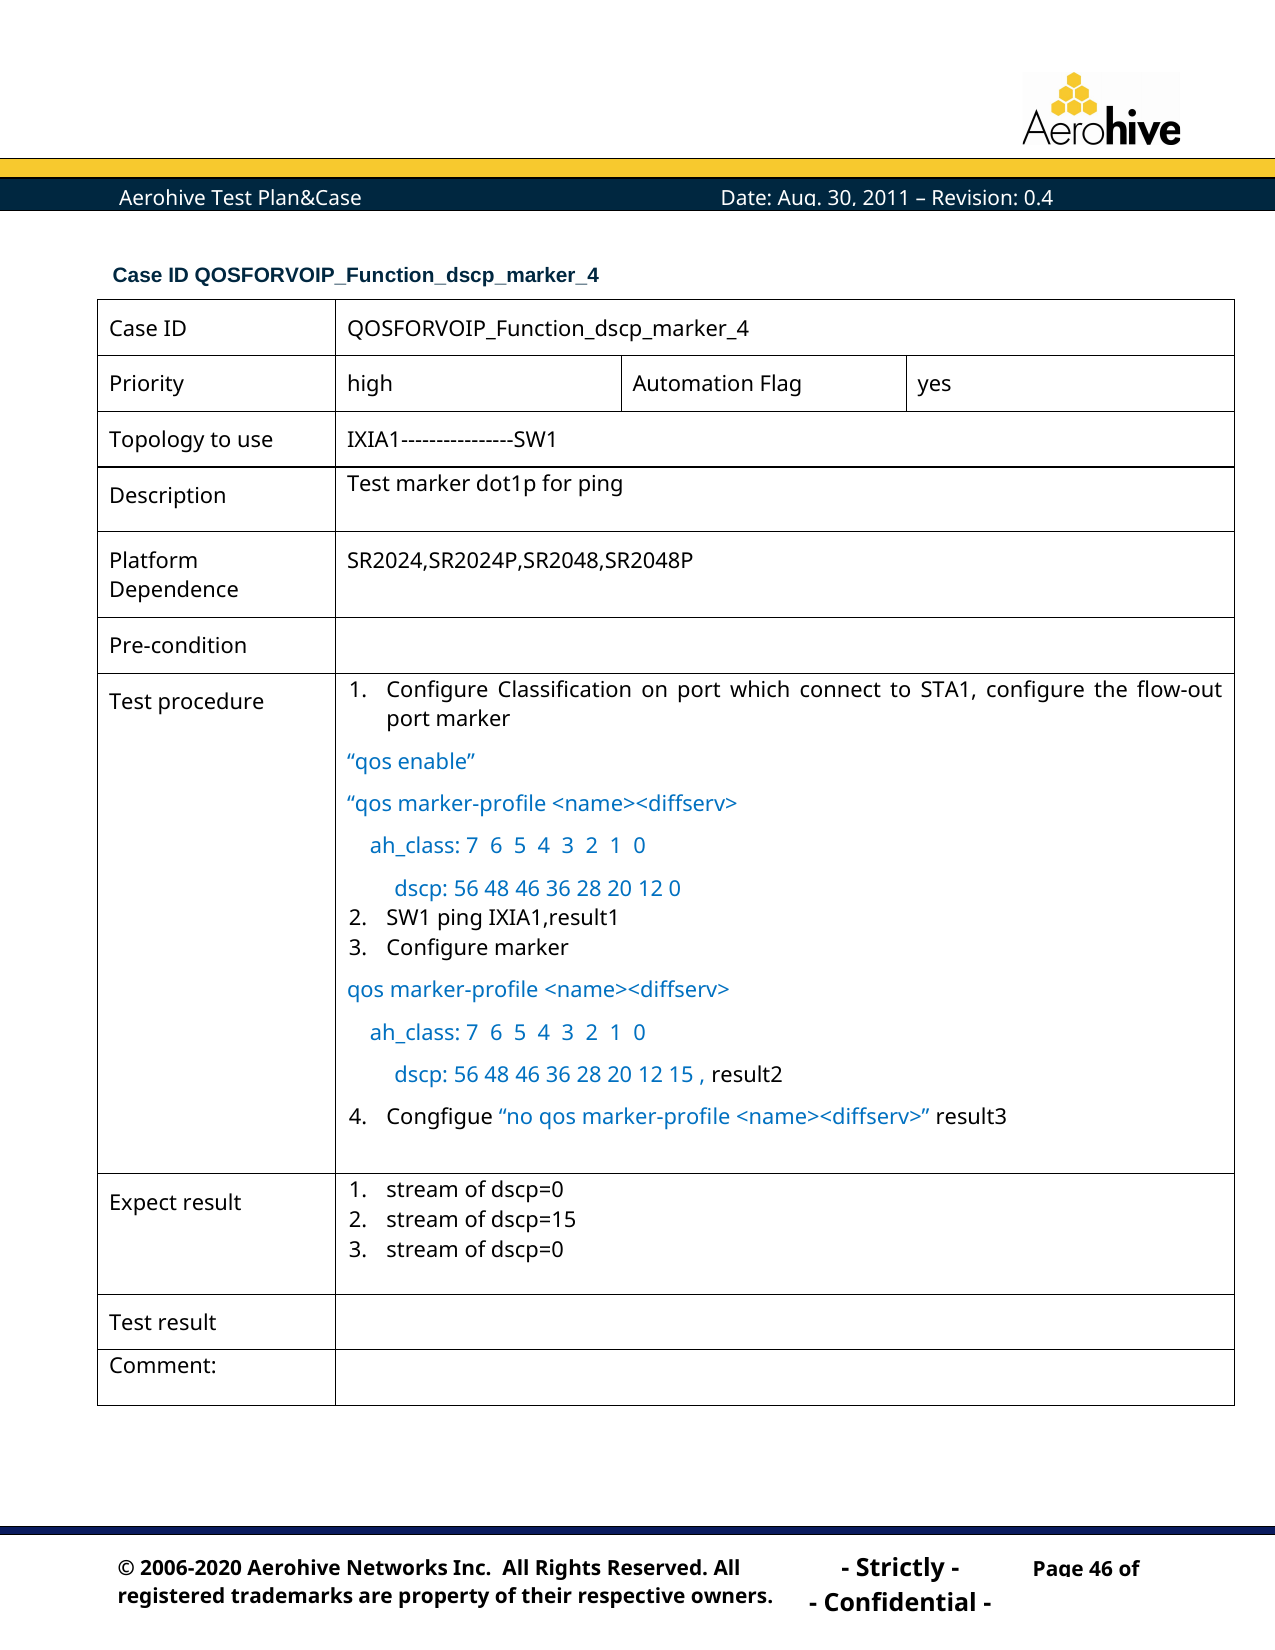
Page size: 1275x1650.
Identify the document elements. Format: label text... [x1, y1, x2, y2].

table_cell Test procedure [98, 674, 335, 1173]
table_cell Automation Flag [622, 356, 906, 411]
table_header Case ID [98, 300, 335, 355]
table_cell Expect result [98, 1174, 335, 1293]
subtitle Case ID QOSFORVOIP_Function_dscp_marker_4 [112, 262, 1162, 286]
table_cell Description [98, 468, 335, 531]
table_cell Priority [98, 356, 335, 411]
table_cell stream of dscp=0 stream of dscp=15 stream of dscp=0 [336, 1174, 1234, 1293]
table_cell high [336, 356, 621, 411]
table_cell Platform Dependence [98, 532, 335, 617]
table_cell SR2024,SR2024P,SR2048,SR2048P [336, 532, 1234, 617]
table_cell IXIA1----------------SW1 [336, 412, 1234, 466]
table_header QOSFORVOIP_Function_dscp_marker_4 [336, 300, 1234, 355]
table_cell Topology to use [98, 412, 335, 466]
table_cell [336, 1350, 1234, 1405]
table_cell Test marker dot1p for ping [336, 468, 1234, 531]
picture [1022, 72, 1181, 145]
table_cell Comment: [98, 1350, 335, 1405]
table_cell Test result [98, 1295, 335, 1349]
table_cell [336, 1295, 1234, 1349]
table_cell [336, 618, 1234, 672]
table_cell yes [907, 356, 1234, 411]
table_cell Pre-condition [98, 618, 335, 672]
table_cell Configure Classification on port which connect to STA1, configure the flow-out port marker “qos enable” “qos marker-profile <name><diffserv> ah_class: 7 6 5 4 3 2 1 0 dscp: 56 48 46 36 28 20 12 0 SW1 ping IXIA1,result1 Configure marker qos marker-profile <name><diffserv> ah_class: 7 6 5 4 3 2 1 0 dscp: 56 48 46 36 28 20 12 15 , result2 Congfigue “no qos marker-profile <name><diffserv>” result3 [336, 674, 1234, 1173]
